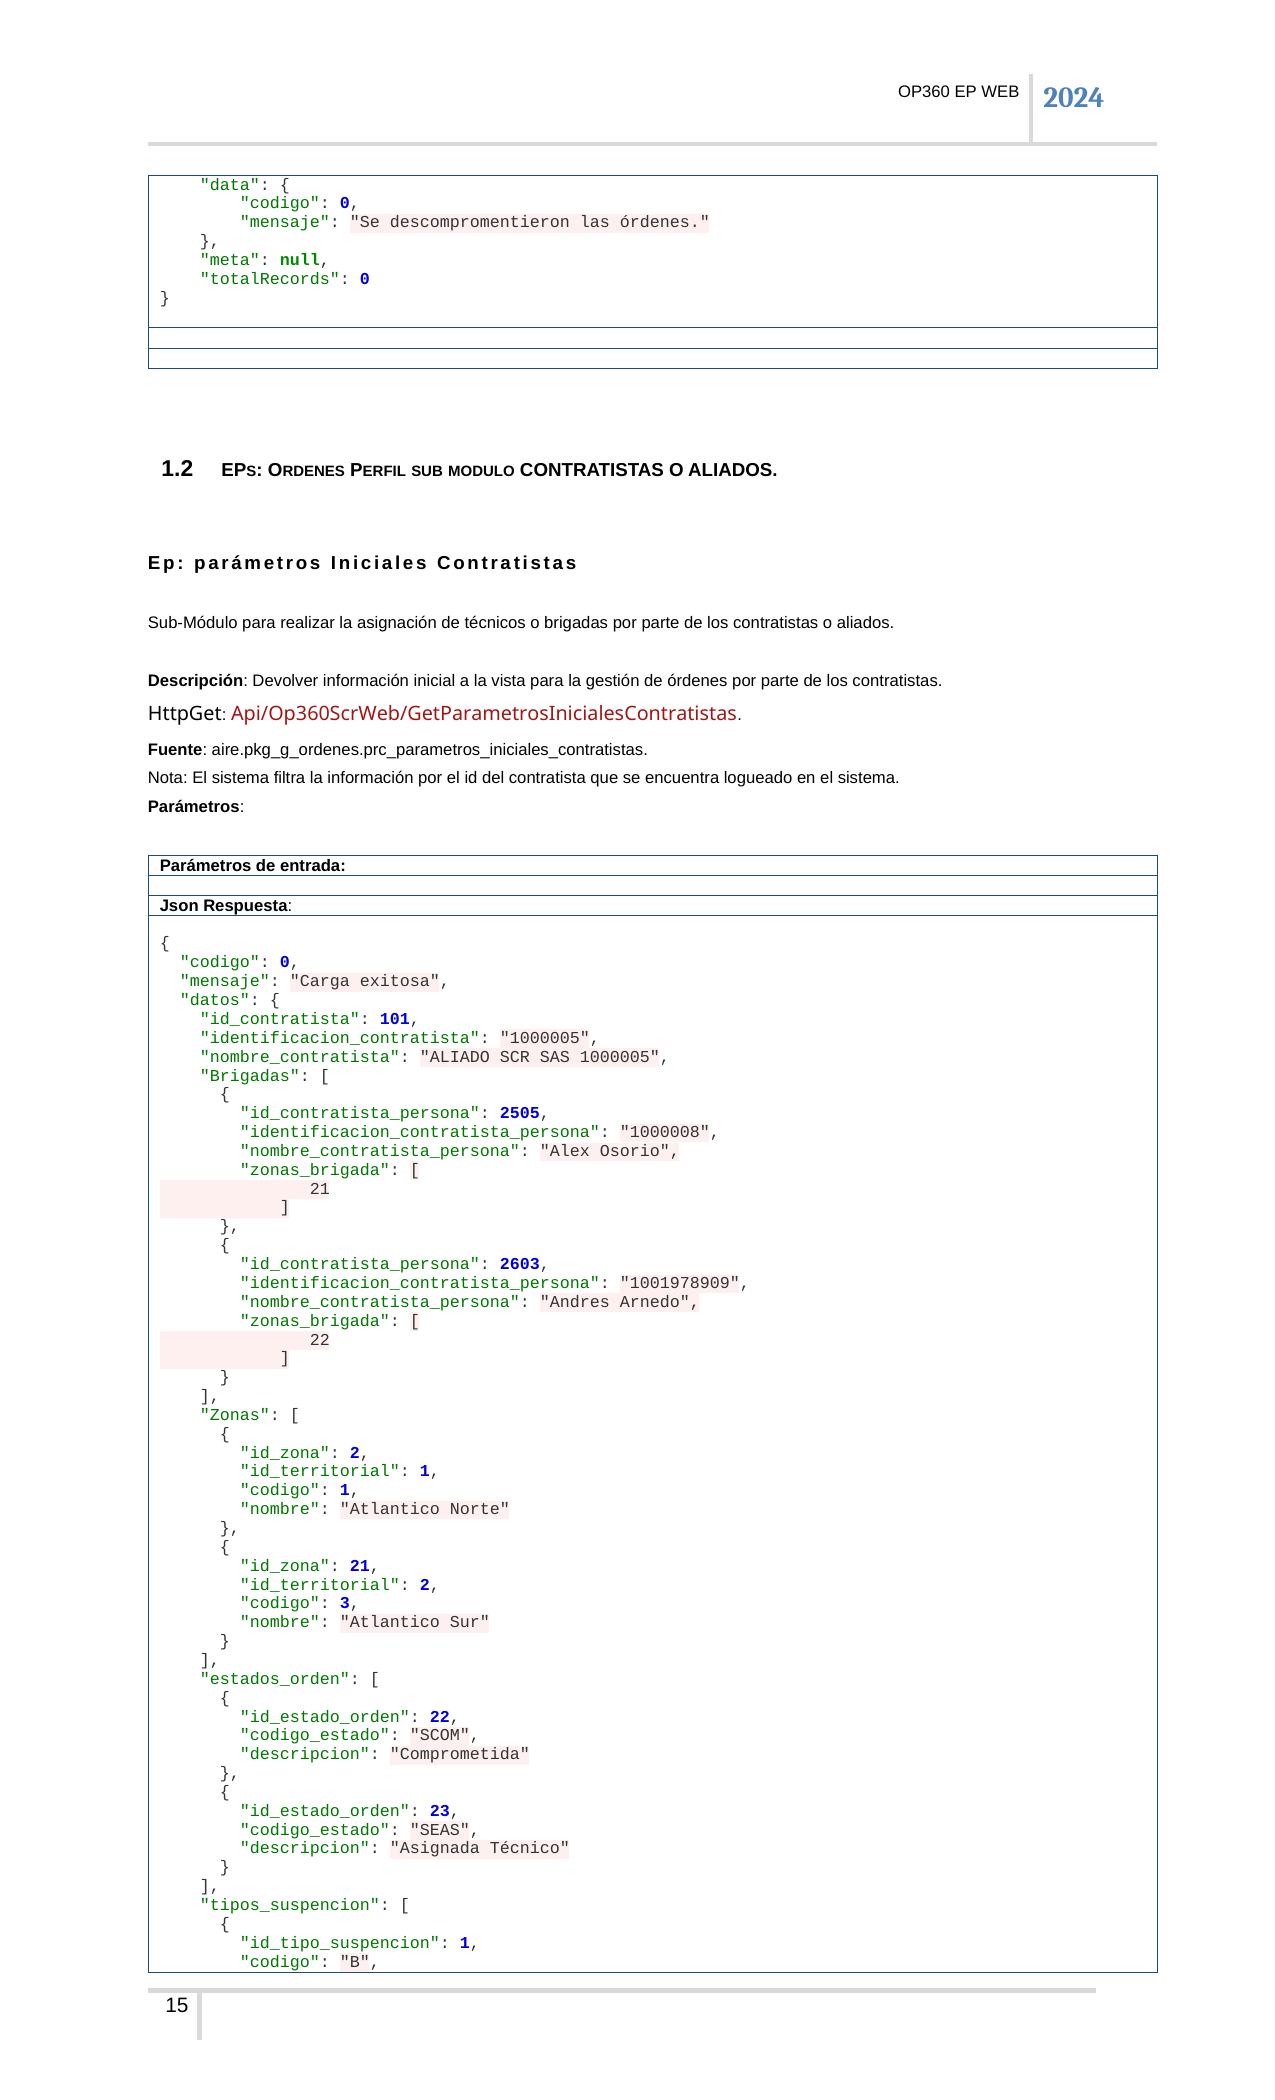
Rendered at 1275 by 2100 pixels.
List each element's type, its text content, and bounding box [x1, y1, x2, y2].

text Nota: El sistema filtra la información por el id del contratista que se encuentra logueado en el sistema. [148, 768, 1157, 787]
table_cell Json Respuesta: [149, 896, 1157, 915]
text Parámetros: [148, 797, 1157, 816]
text HttpGet: Api/Op360ScrWeb/GetParametrosInicialesContratistas. [148, 699, 1157, 726]
table_header Parámetros de entrada: [149, 856, 1157, 875]
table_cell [149, 176, 1157, 327]
text EPs: Ordenes Perfil sub modulo CONTRATISTAS O ALIADOS. [161, 455, 1157, 481]
text Sub-Módulo para realizar la asignación de técnicos o brigadas por parte de los contratistas o aliados. [148, 613, 1157, 632]
table_cell [149, 328, 1157, 347]
table_cell [149, 876, 1157, 895]
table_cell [149, 916, 1157, 1972]
text Fuente: aire.pkg_g_ordenes.prc_parametros_iniciales_contratistas. [148, 739, 1157, 759]
text Descripción: Devolver información inicial a la vista para la gestión de órdenes por parte de los contratistas. [148, 670, 1157, 689]
list Ep: parámetros Iniciales Contratistas [148, 552, 1157, 573]
table_cell [149, 349, 1157, 368]
